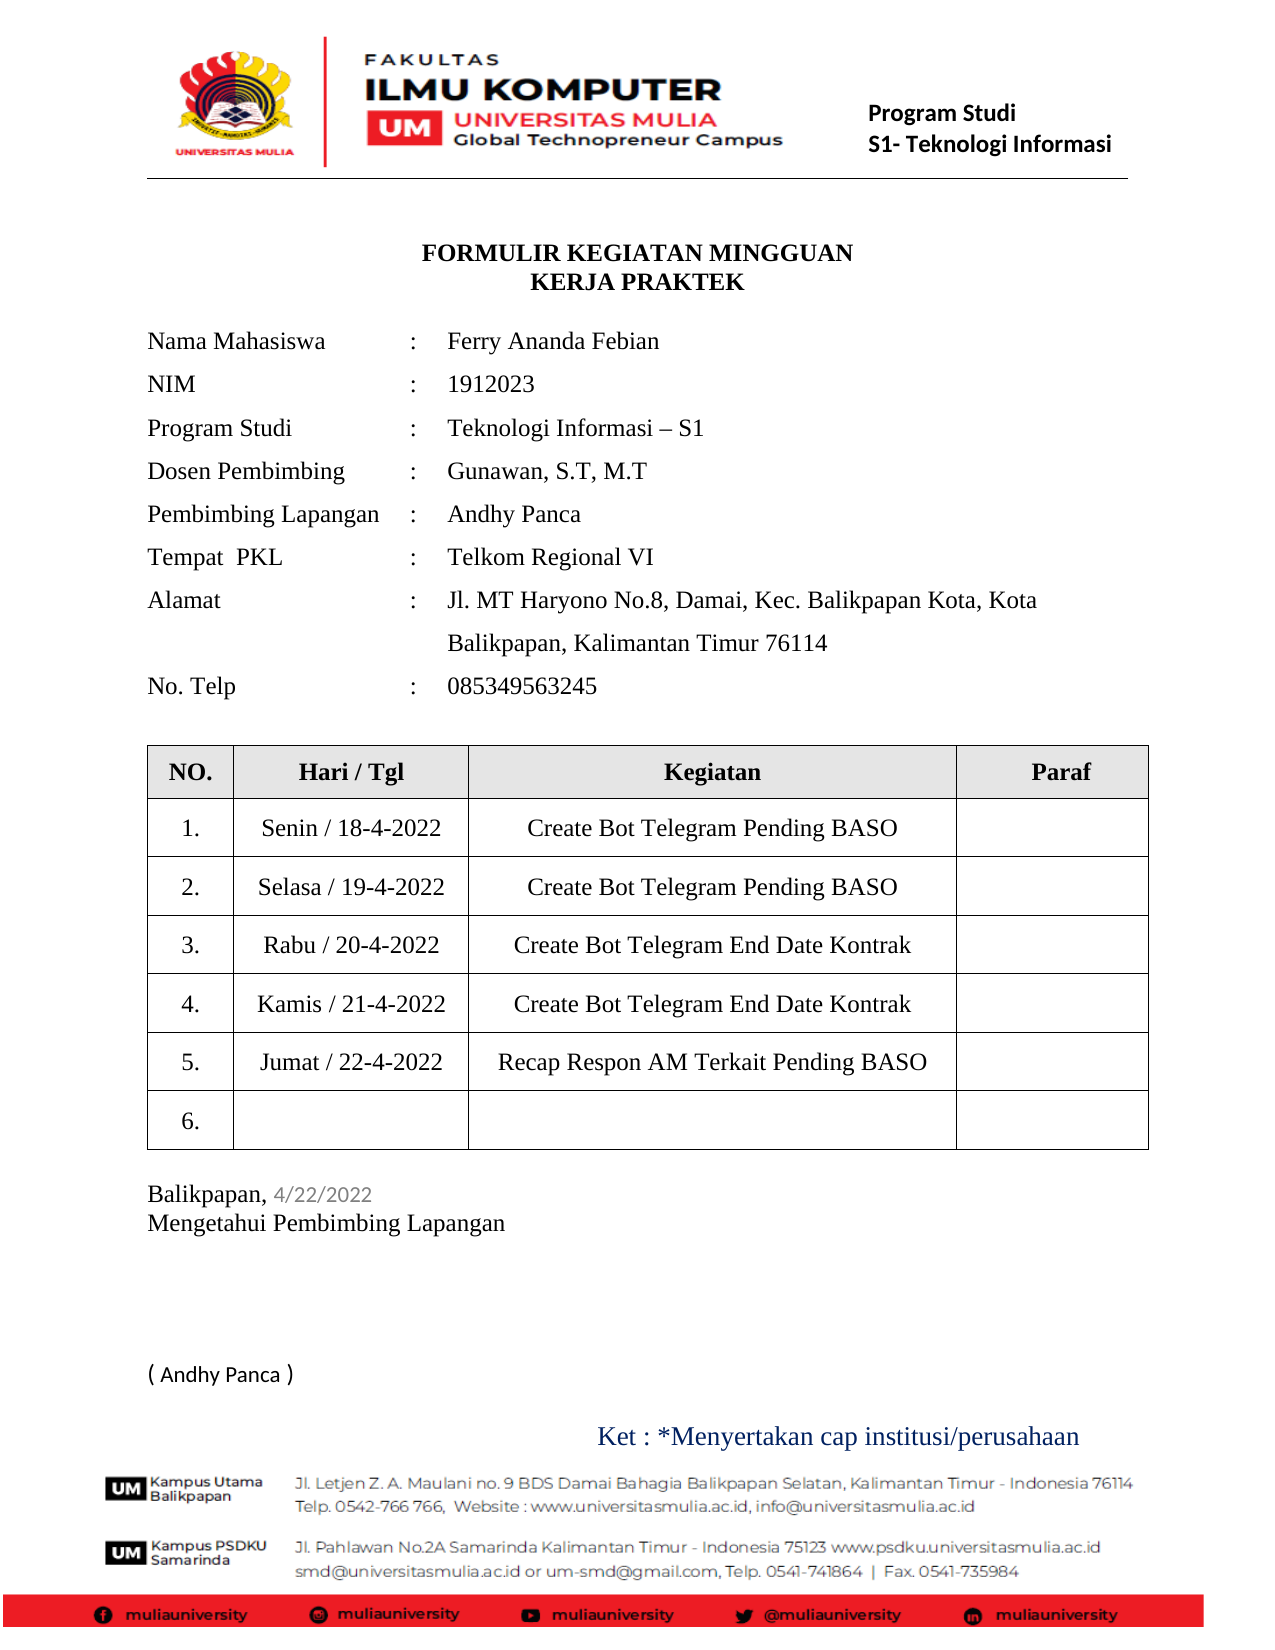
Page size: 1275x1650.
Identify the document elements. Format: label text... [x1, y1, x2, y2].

table_cell 5. [148, 1033, 233, 1090]
table_cell Selasa / 19-4-2022 [234, 857, 468, 915]
picture [147, 28, 841, 176]
table_header Kegiatan [469, 746, 956, 798]
text FORMULIR KEGIATAN MINGGUAN [147, 238, 1128, 267]
text Nama Mahasiswa : [147, 326, 1128, 355]
table_header Paraf [957, 746, 1148, 798]
text Alamat : [147, 585, 1128, 657]
table_cell [957, 1033, 1148, 1090]
table_cell 3. [148, 916, 233, 973]
text Pembimbing Lapangan : [147, 499, 1128, 528]
table_header Hari / Tgl [234, 746, 468, 798]
table_header NO. [148, 746, 233, 798]
text Tempat PKL : [147, 542, 1128, 571]
table_cell [234, 1091, 468, 1149]
table_cell 6. [148, 1091, 233, 1149]
text Program Studi : Teknologi Informasi – S1 [147, 413, 1128, 441]
text ( ) [147, 1358, 1128, 1389]
table_cell Jumat / 22-4-2022 [234, 1033, 468, 1090]
table_cell Create Bot Telegram End Date Kontrak [469, 974, 956, 1032]
table_cell Create Bot Telegram End Date Kontrak [469, 916, 956, 973]
text Balikpapan, [147, 1179, 1128, 1208]
table_cell Create Bot Telegram Pending BASO [469, 857, 956, 915]
table_cell Kamis / 21-4-2022 [234, 974, 468, 1032]
text Mengetahui Pembimbing Lapangan [147, 1208, 1128, 1236]
picture [3, 1470, 1203, 1627]
text KERJA PRAKTEK [147, 267, 1128, 296]
table_cell Create Bot Telegram Pending BASO [469, 799, 956, 856]
text NIM : [147, 369, 1128, 398]
table_cell [957, 916, 1148, 973]
text No. Telp : [147, 671, 1128, 700]
table_cell Recap Respon AM Terkait Pending BASO [469, 1033, 956, 1090]
table_cell [957, 1091, 1148, 1149]
table_cell [957, 857, 1148, 915]
table_cell 2. [148, 857, 233, 915]
table_cell 1. [148, 799, 233, 856]
table_cell Senin / 18-4-2022 [234, 799, 468, 856]
table_cell [469, 1091, 956, 1149]
text Ket : *Menyertakan cap institusi/perusahaan [147, 1419, 1128, 1451]
table_cell [957, 799, 1148, 856]
table_cell Rabu / 20-4-2022 [234, 916, 468, 973]
table_cell [957, 974, 1148, 1032]
text Dosen Pembimbing : [147, 456, 1128, 484]
table_cell 4. [148, 974, 233, 1032]
